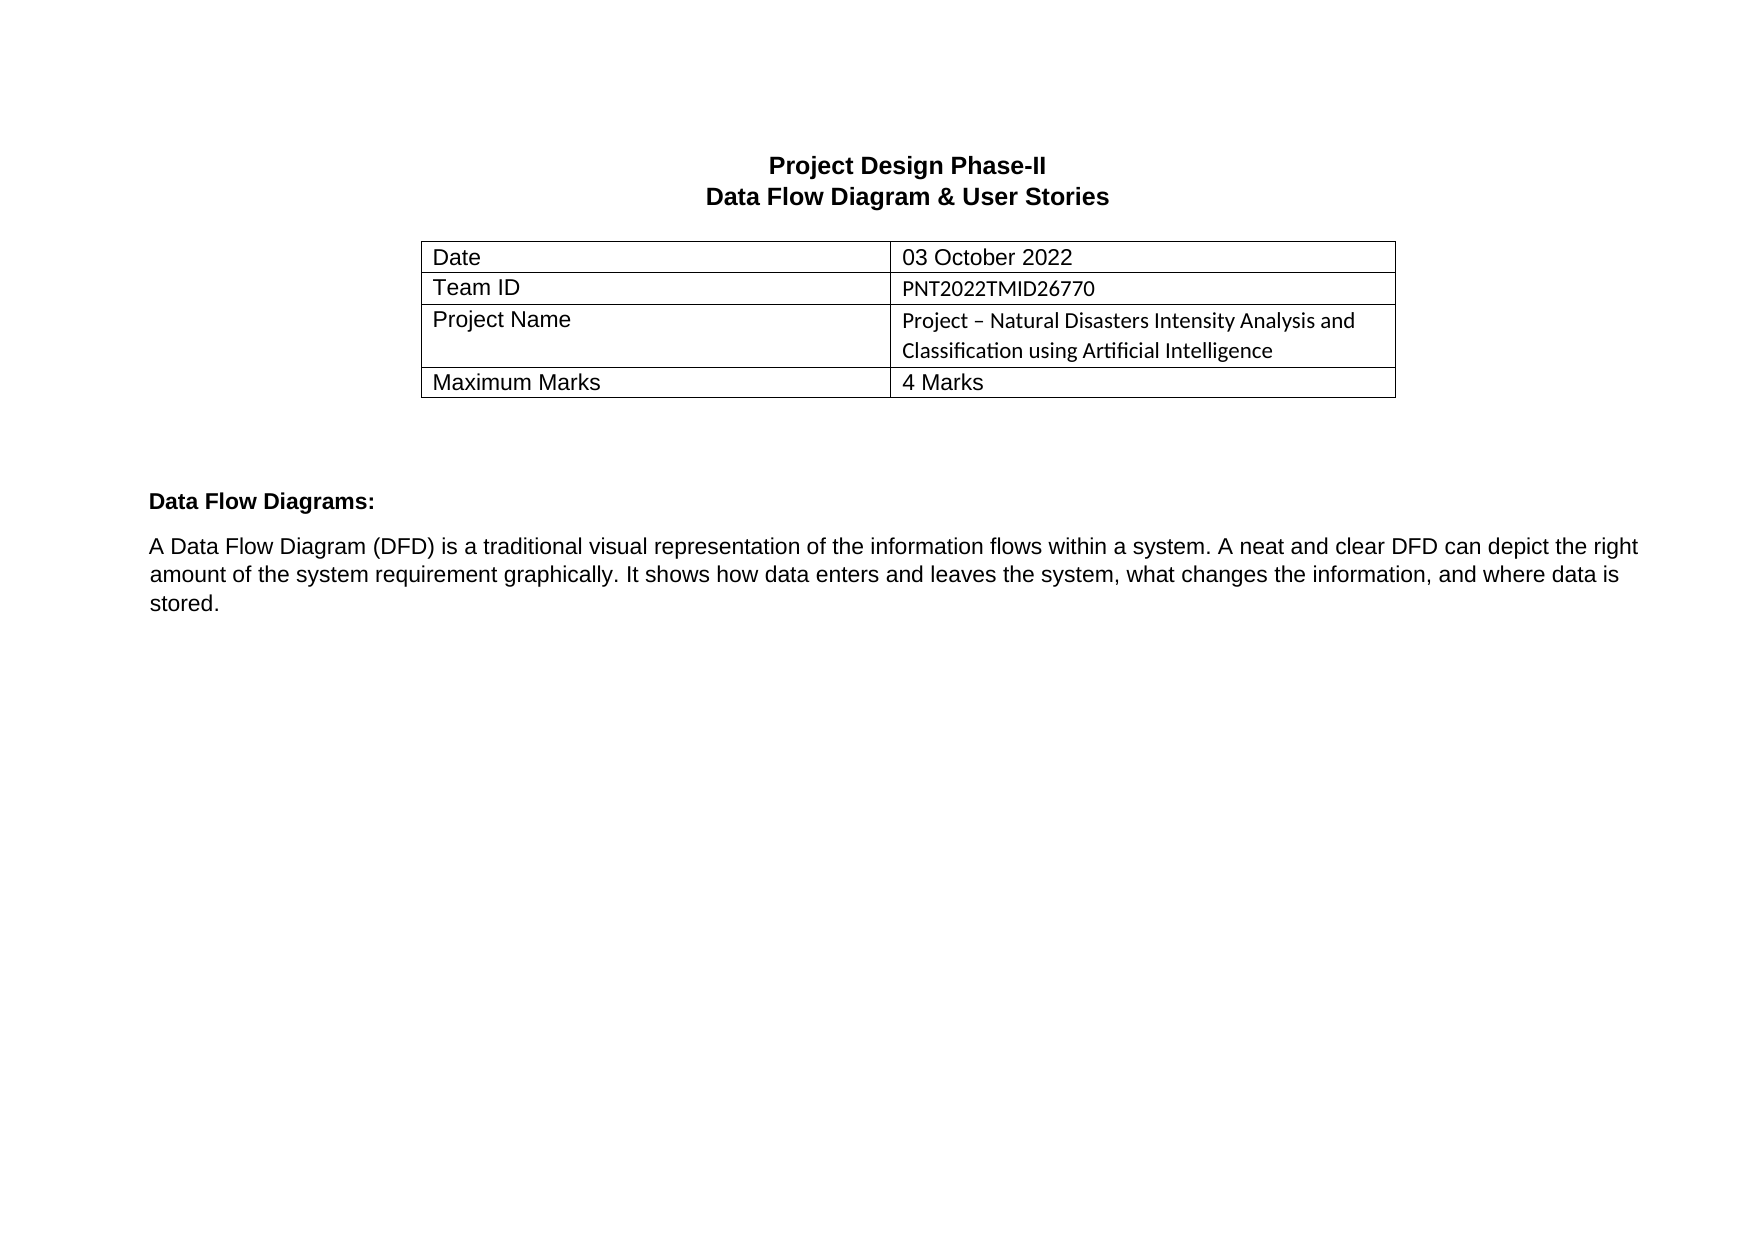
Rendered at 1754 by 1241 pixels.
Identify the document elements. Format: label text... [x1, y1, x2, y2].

text Project Design Phase-II [174, 151, 1641, 179]
text A Data Flow Diagram (DFD) is a traditional visual representation of the information flows within a system. A neat and clear DFD can depict the right amount of the system requirement graphically. It shows how data enters and leaves the system, what changes the information, and where data is stored. [148, 533, 1641, 616]
text Data Flow Diagrams: [148, 488, 1641, 515]
text Data Flow Diagram & User Stories [174, 182, 1641, 211]
table_cell 4 Marks [891, 368, 1395, 397]
table_cell Project – Natural Disasters Intensity Analysis and Classification using Artificial Intelligence [891, 305, 1395, 367]
table_cell Team ID [422, 273, 890, 304]
table_header Date [422, 242, 890, 272]
table_cell Maximum Marks [422, 368, 890, 397]
table_cell PNT2022TMID26770 [891, 273, 1395, 304]
table_cell Project Name [422, 305, 890, 367]
table_header 03 October 2022 [891, 242, 1395, 272]
